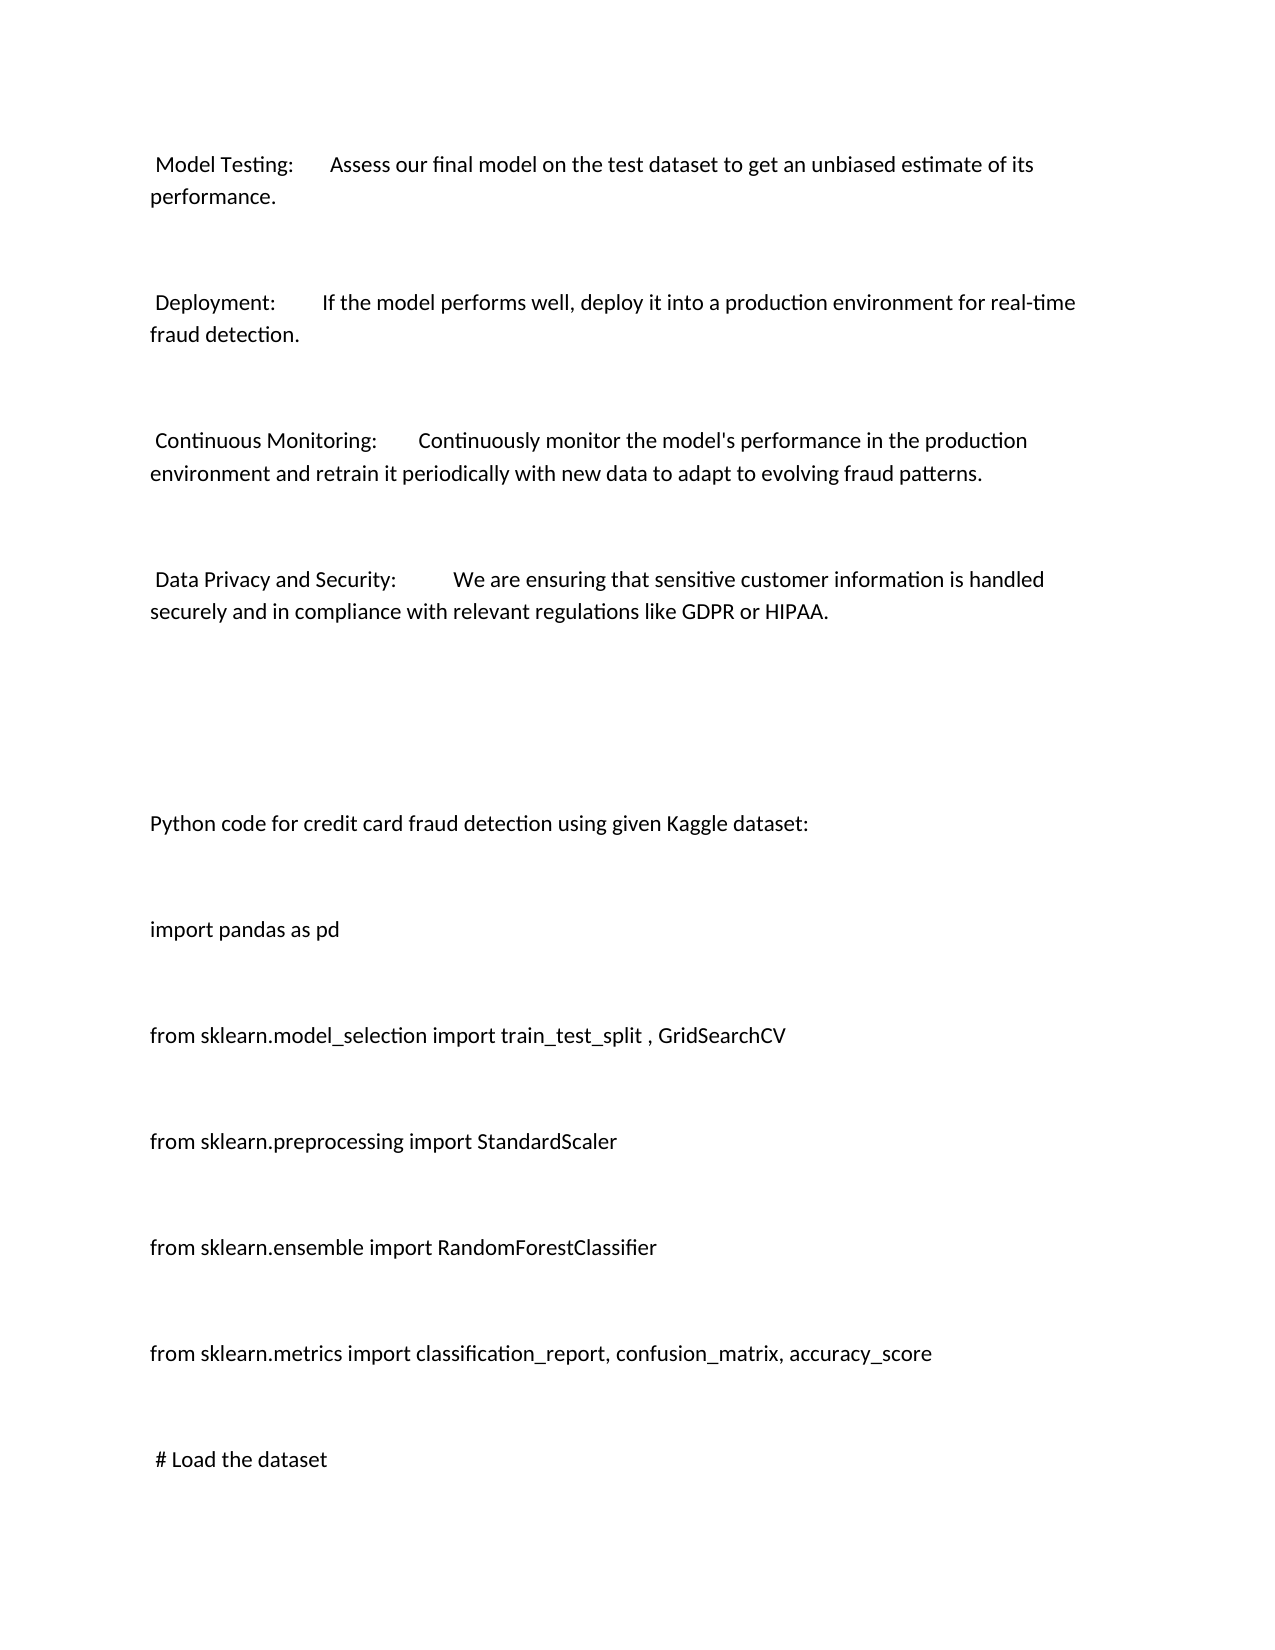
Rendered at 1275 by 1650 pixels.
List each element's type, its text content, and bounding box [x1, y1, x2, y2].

text from sklearn.ensemble import RandomForestClassifier [150, 1233, 1125, 1261]
text from sklearn.preprocessing import StandardScaler [150, 1127, 1125, 1155]
text Data Privacy and Security: We are ensuring that sensitive customer information is handled securely and in compliance with relevant regulations like GDPR or HIPAA. [150, 565, 1125, 625]
text from sklearn.model_selection import train_test_split , GridSearchCV [150, 1021, 1125, 1049]
text import pandas as pd [150, 915, 1125, 943]
text # Load the dataset [150, 1445, 1125, 1473]
text Model Testing: Assess our final model on the test dataset to get an unbiased estimate of its performance. [150, 150, 1125, 210]
text Deployment: If the model performs well, deploy it into a production environment for real-time fraud detection. [150, 288, 1125, 348]
text Python code for credit card fraud detection using given Kaggle dataset: [150, 809, 1125, 837]
text from sklearn.metrics import classification_report, confusion_matrix, accuracy_score [150, 1339, 1125, 1367]
text Continuous Monitoring: Continuously monitor the model's performance in the production environment and retrain it periodically with new data to adapt to evolving fraud patterns. [150, 426, 1125, 487]
